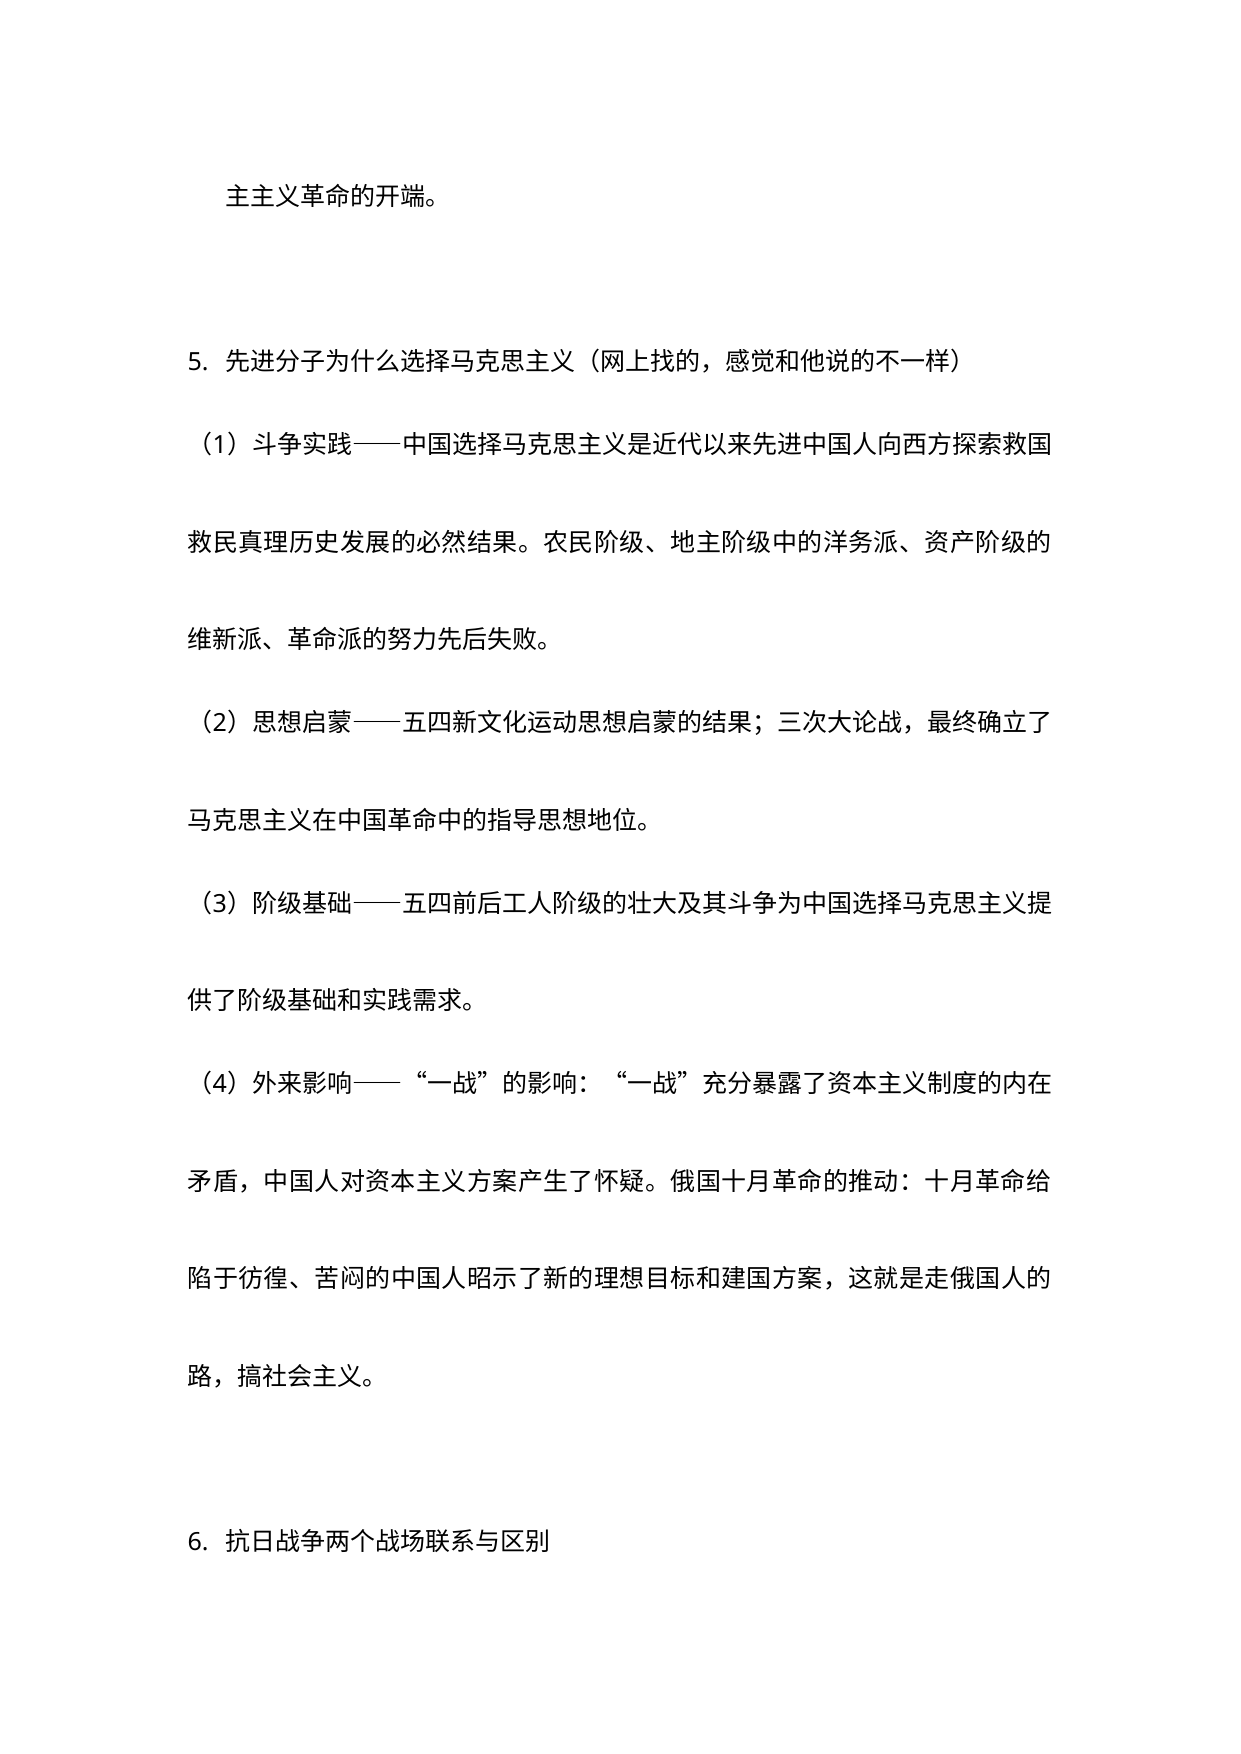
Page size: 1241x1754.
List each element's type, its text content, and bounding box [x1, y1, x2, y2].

text （1）斗争实践——中国选择马克思主义是近代以来先进中国人向西方探索救国救民真理历史发展的必然结果。农民阶级、地主阶级中的洋务派、资产阶级的维新派、革命派的努力先后失败。 [187, 410, 1053, 670]
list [225, 162, 1053, 227]
text （3）阶级基础——五四前后工人阶级的壮大及其斗争为中国选择马克思主义提供了阶级基础和实践需求。 [187, 869, 1053, 1031]
text （4）外来影响——“一战”的影响：“一战”充分暴露了资本主义制度的内在矛盾，中国人对资本主义方案产生了怀疑。俄国十月革命的推动：十月革命给陷于彷徨、苦闷的中国人昭示了新的理想目标和建国方案，这就是走俄国人的路，搞社会主义。 [187, 1049, 1053, 1407]
text （2）思想启蒙——五四新文化运动思想启蒙的结果；三次大论战，最终确立了马克思主义在中国革命中的指导思想地位。 [187, 688, 1053, 851]
list 先进分子为什么选择马克思主义（网上找的，感觉和他说的不一样） [187, 327, 1053, 392]
list 抗日战争两个战场联系与区别 [187, 1507, 1053, 1572]
